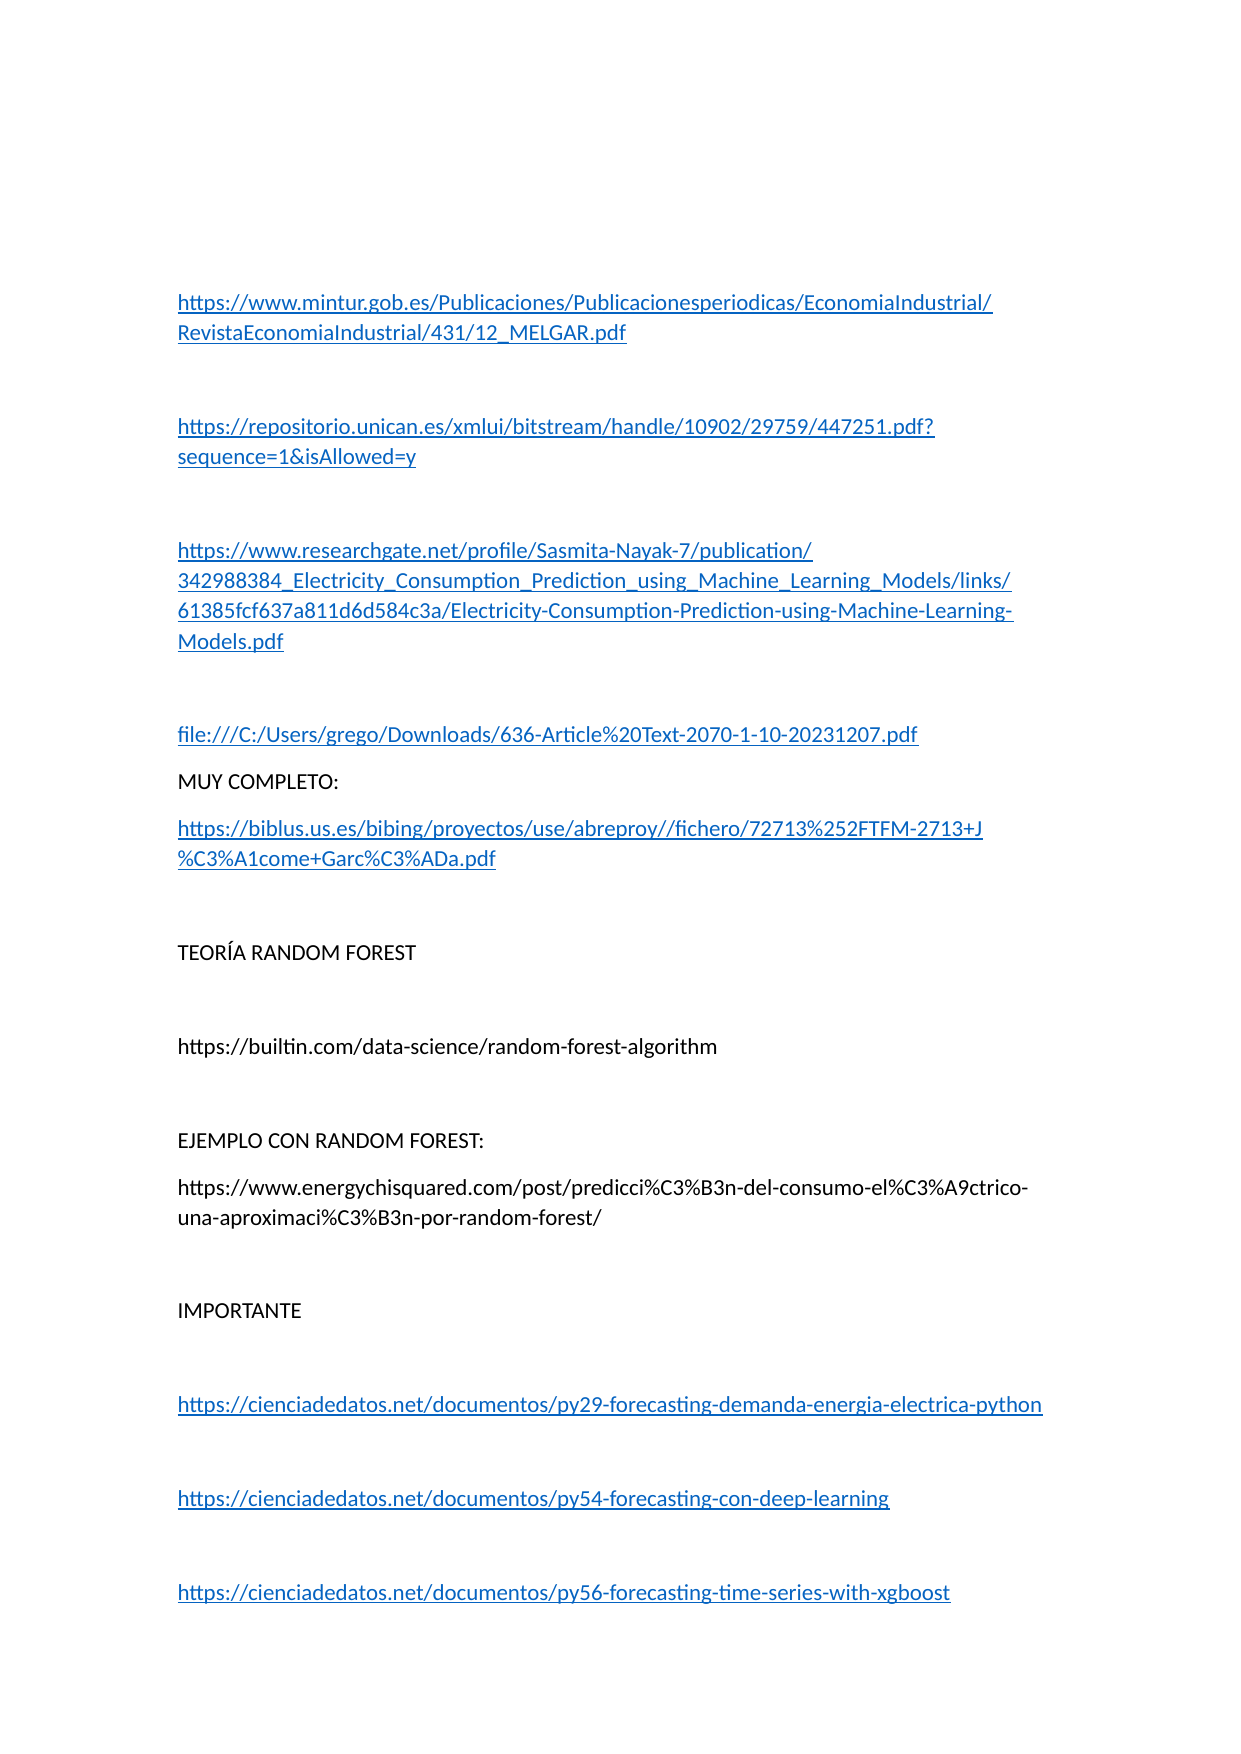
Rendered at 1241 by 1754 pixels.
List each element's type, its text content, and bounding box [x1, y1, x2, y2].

text https://www.energychisquared.com/post/predicci%C3%B3n-del-consumo-el%C3%A9ctrico-una-aproximaci%C3%B3n-por-random-forest/ [177, 1173, 1063, 1231]
text https://cienciadedatos.net/documentos/py54-forecasting-con-deep-learning [177, 1484, 1063, 1512]
text MUY COMPLETO: [177, 767, 1063, 795]
text EJEMPLO CON RANDOM FOREST: [177, 1126, 1063, 1154]
text https://biblus.us.es/bibing/proyectos/use/abreproy//fichero/72713%252FTFM-2713+J%C3%A1come+Garc%C3%ADa.pdf [177, 814, 1063, 872]
text https://www.researchgate.net/profile/Sasmita-Nayak-7/publication/342988384_Electricity_Consumption_Prediction_using_Machine_Learning_Models/links/61385fcf637a811d6d584c3a/Electricity-Consumption-Prediction-using-Machine-Learning-Models.pdf [177, 536, 1063, 655]
text https://cienciadedatos.net/documentos/py29-forecasting-demanda-energia-electrica-python [177, 1390, 1063, 1418]
text TEORÍA RANDOM FOREST [177, 938, 1063, 966]
text IMPORTANTE [177, 1297, 1063, 1324]
text https://cienciadedatos.net/documentos/py56-forecasting-time-series-with-xgboost [177, 1578, 1063, 1606]
text https://www.mintur.gob.es/Publicaciones/Publicacionesperiodicas/EconomiaIndustrial/RevistaEconomiaIndustrial/431/12_MELGAR.pdf [177, 288, 1063, 346]
text file:///C:/Users/grego/Downloads/636-Article%20Text-2070-1-10-20231207.pdf [177, 721, 1063, 748]
text https://repositorio.unican.es/xmlui/bitstream/handle/10902/29759/447251.pdf?sequence=1&isAllowed=y [177, 412, 1063, 470]
text https://builtin.com/data-science/random-forest-algorithm [177, 1032, 1063, 1060]
